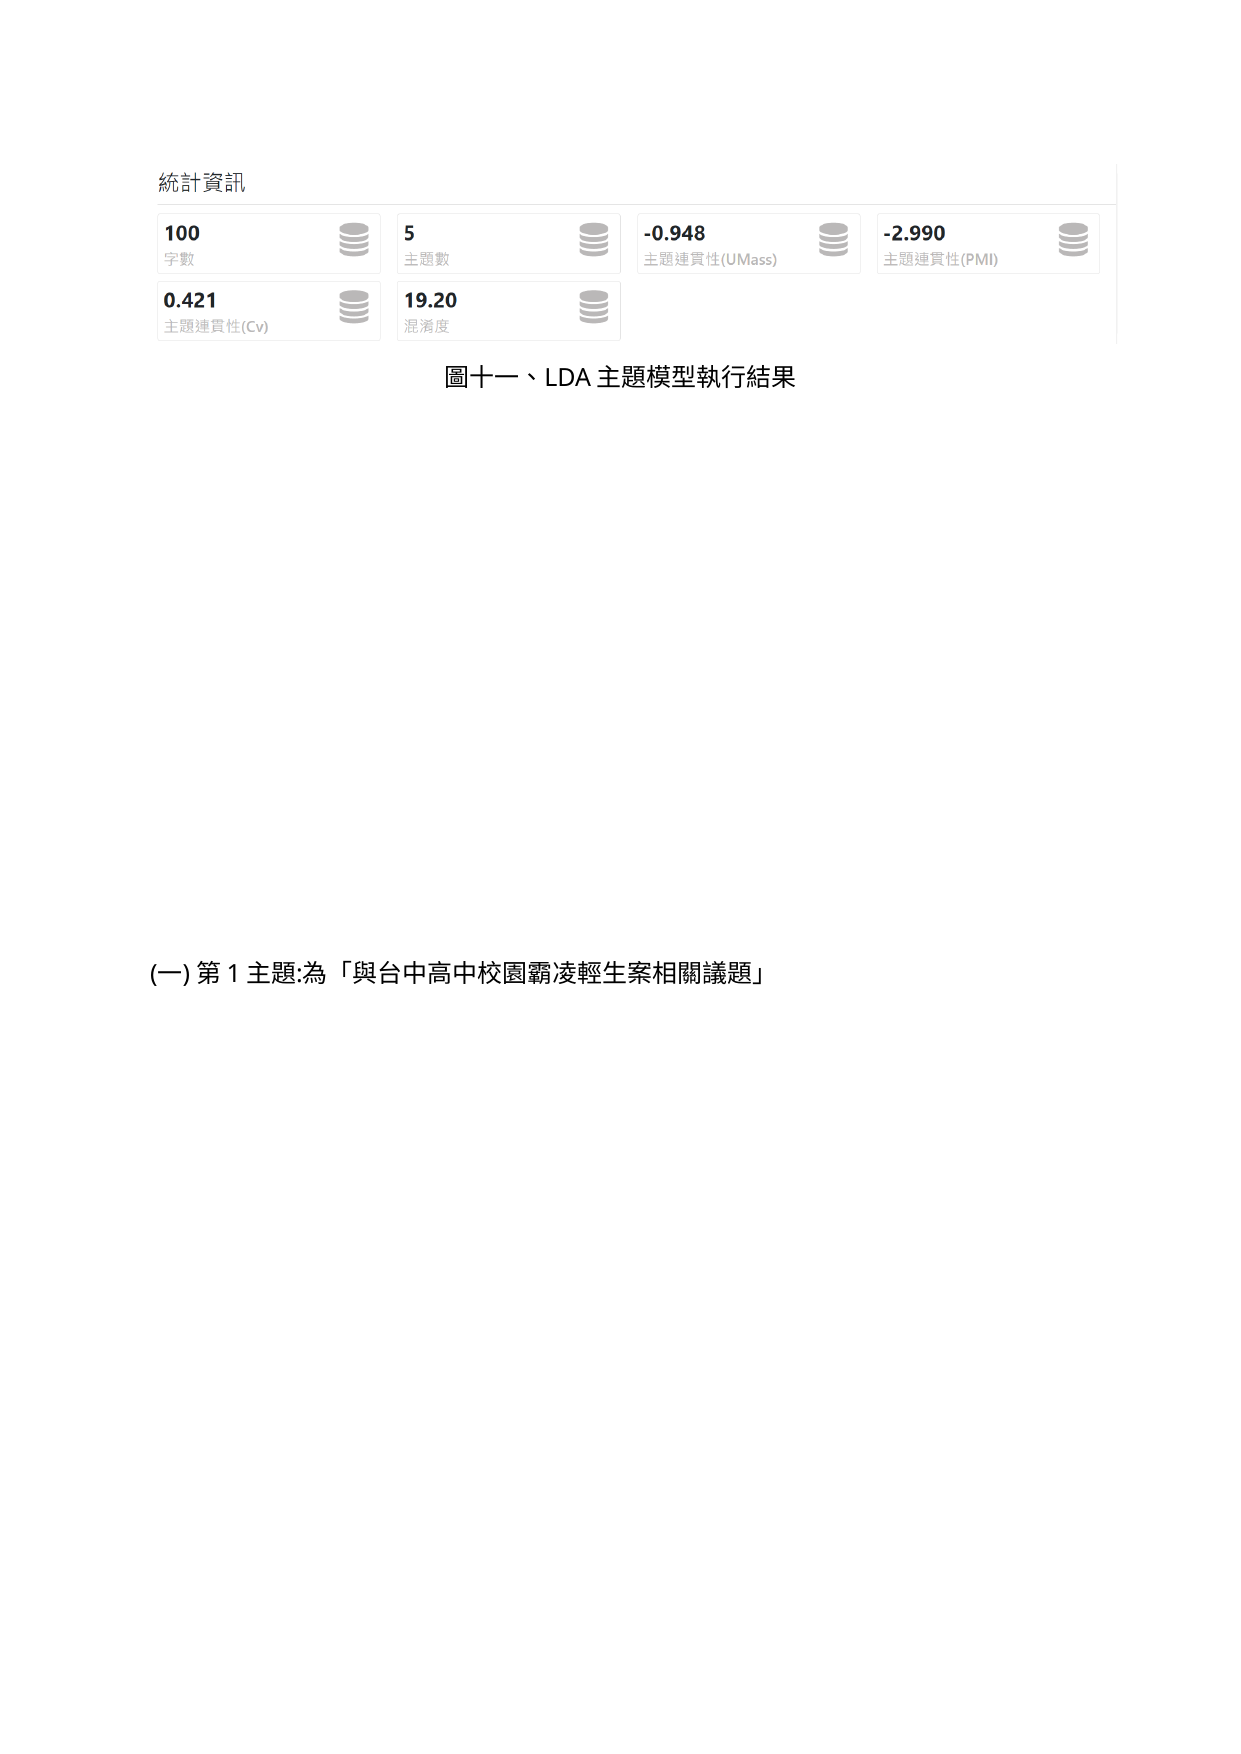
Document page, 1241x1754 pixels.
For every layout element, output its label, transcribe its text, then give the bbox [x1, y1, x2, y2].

text (一) 第1主題:為「與台中高中校園霸凌輕生案相關議題」 [150, 953, 1090, 991]
picture [150, 164, 1118, 344]
text 圖十一、LDA主題模型執行結果 [150, 356, 1090, 394]
